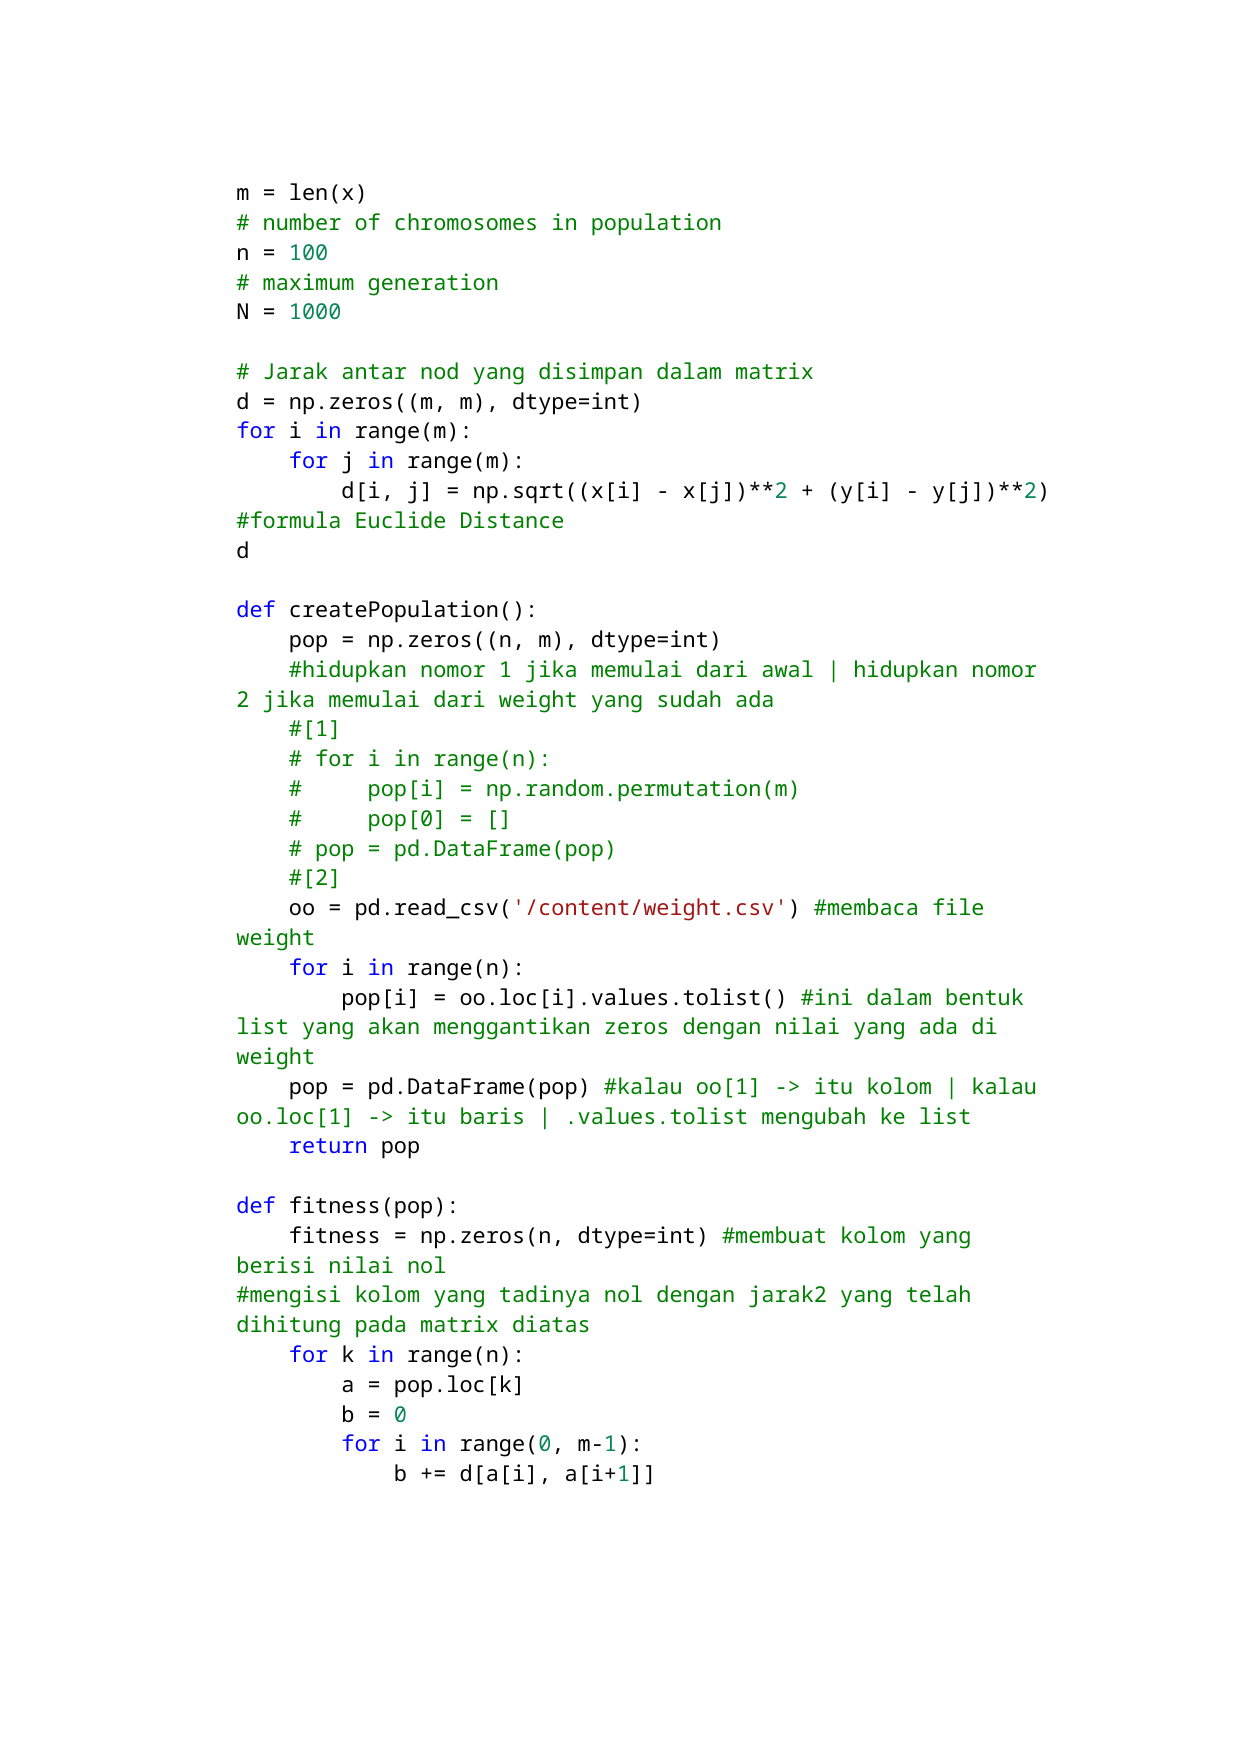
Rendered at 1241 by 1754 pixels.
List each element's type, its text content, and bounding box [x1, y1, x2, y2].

text #[1] [236, 713, 1063, 743]
text #[2] [236, 862, 1063, 892]
text oo = pd.read_csv('/content/weight.csv') #membaca file weight [236, 892, 1063, 952]
text # maximum generation [236, 267, 1063, 296]
text return pop [236, 1131, 1063, 1160]
text # pop = pd.DataFrame(pop) [236, 833, 1063, 862]
text fitness = np.zeros(n, dtype=int) #membuat kolom yang berisi nilai nol [236, 1220, 1063, 1279]
text #hidupkan nomor 1 jika memulai dari awal | hidupkan nomor 2 jika memulai dari weight yang sudah ada [236, 654, 1063, 713]
text for i in range(n): [236, 952, 1063, 982]
text a = pop.loc[k] [236, 1369, 1063, 1399]
text def createPopulation(): [236, 594, 1063, 624]
text pop = np.zeros((n, m), dtype=int) [236, 624, 1063, 654]
text b = 0 [236, 1399, 1063, 1428]
text # pop[0] = [] [236, 803, 1063, 833]
text for k in range(n): [236, 1339, 1063, 1369]
text # number of chromosomes in population [236, 207, 1063, 237]
text #mengisi kolom yang tadinya nol dengan jarak2 yang telah dihitung pada matrix diatas [236, 1279, 1063, 1339]
text d [236, 535, 1063, 564]
text # Jarak antar nod yang disimpan dalam matrix [236, 356, 1063, 386]
text pop[i] = oo.loc[i].values.tolist() #ini dalam bentuk list yang akan menggantikan zeros dengan nilai yang ada di weight [236, 982, 1063, 1071]
text N = 1000 [236, 296, 1063, 326]
text d[i, j] = np.sqrt((x[i] - x[j])**2 + (y[i] - y[j])**2) #formula Euclide Distance [236, 475, 1063, 535]
text for i in range(m): [236, 416, 1063, 445]
text for j in range(m): [236, 445, 1063, 475]
text d = np.zeros((m, m), dtype=int) [236, 386, 1063, 416]
text n = 100 [236, 237, 1063, 267]
text # for i in range(n): [236, 743, 1063, 773]
text m = len(x) [236, 177, 1063, 207]
text # pop[i] = np.random.permutation(m) [236, 773, 1063, 803]
text def fitness(pop): [236, 1190, 1063, 1220]
text for i in range(0, m-1): [236, 1428, 1063, 1458]
text pop = pd.DataFrame(pop) #kalau oo[1] -> itu kolom | kalau oo.loc[1] -> itu baris | .values.tolist mengubah ke list [236, 1071, 1063, 1131]
text b += d[a[i], a[i+1]] [236, 1458, 1063, 1488]
